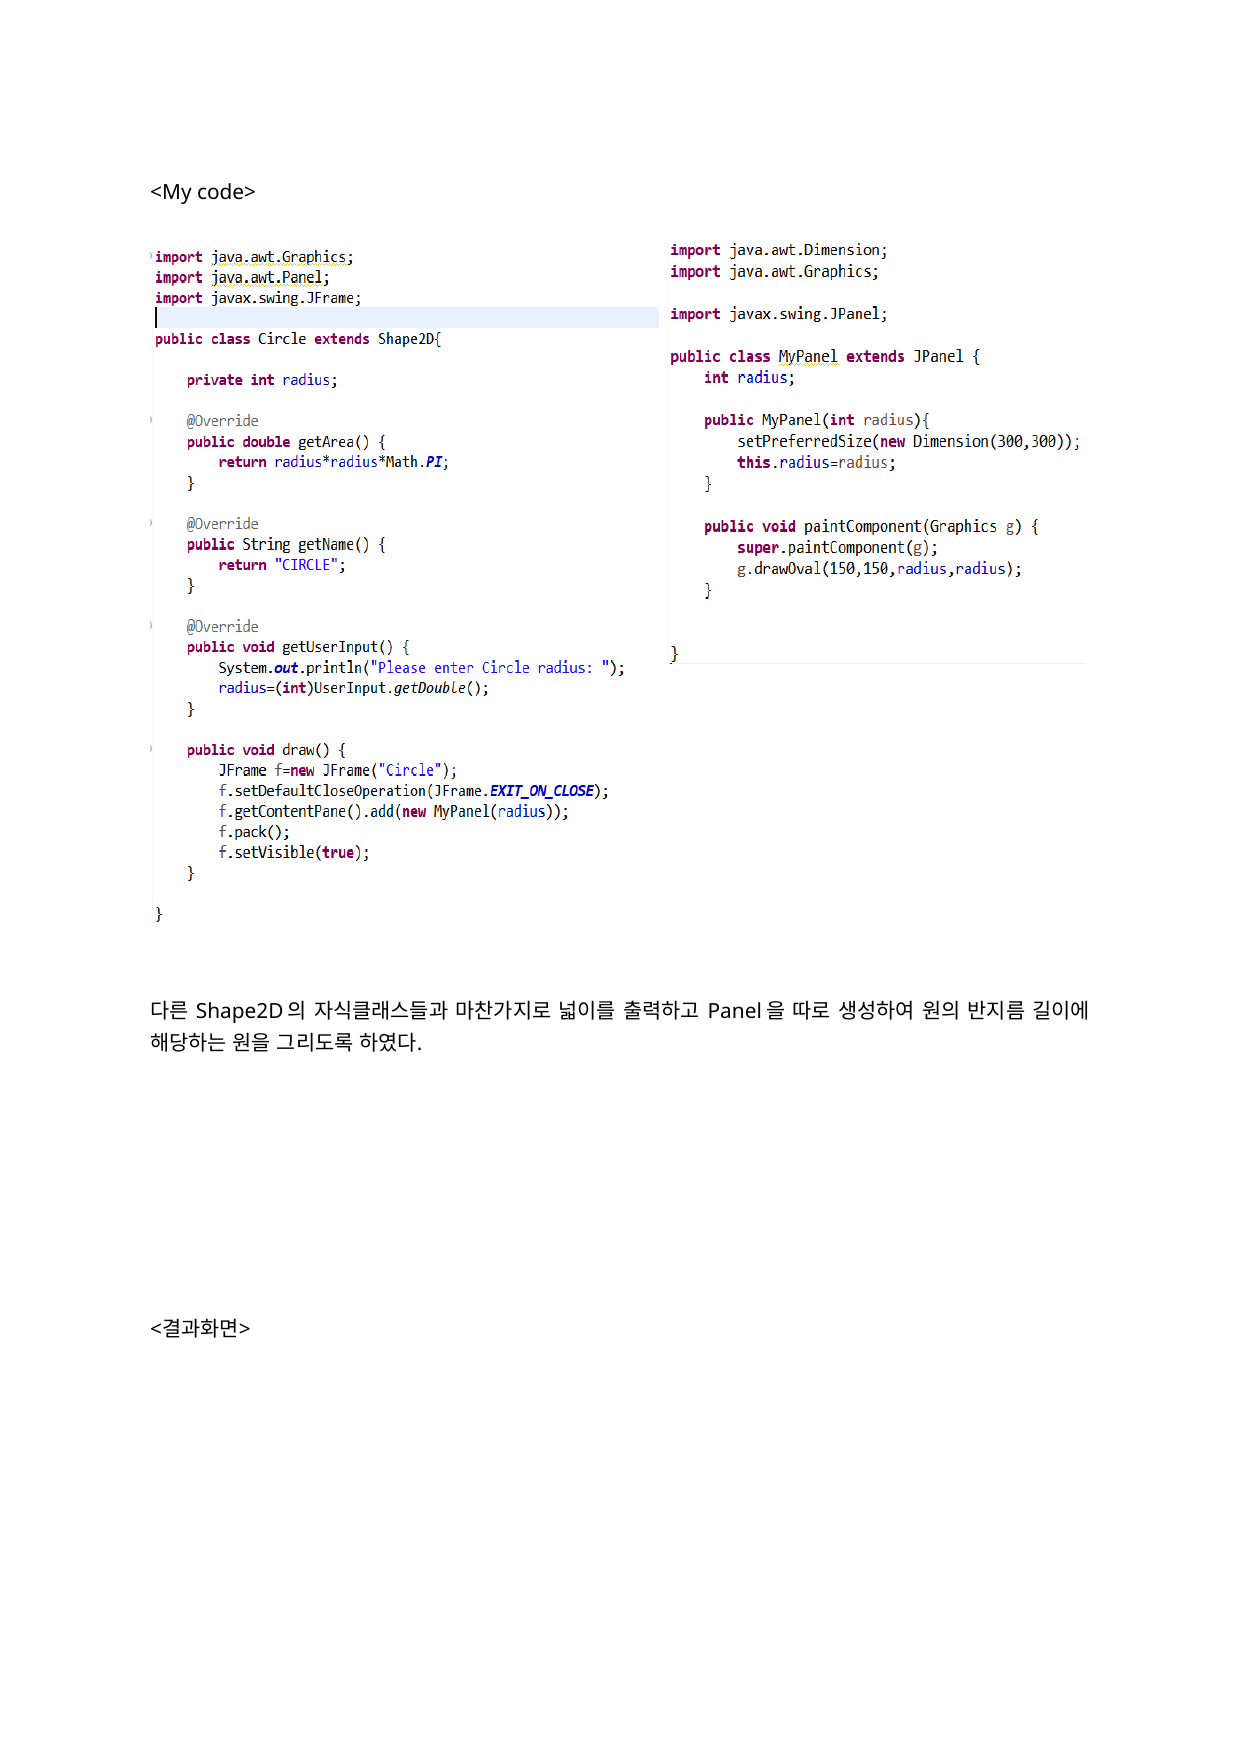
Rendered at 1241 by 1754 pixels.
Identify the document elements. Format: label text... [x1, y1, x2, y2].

text 다른 Shape2D의 자식클래스들과 마찬가지로 넓이를 출력하고 Panel을 따로 생성하여 원의 반지름 길이에 해당하는 원을 그리도록 하였다. [150, 994, 1090, 1057]
picture [667, 239, 1087, 664]
text <결과화면> [150, 1312, 1090, 1343]
picture [150, 245, 659, 924]
text <My code> [150, 177, 1090, 206]
